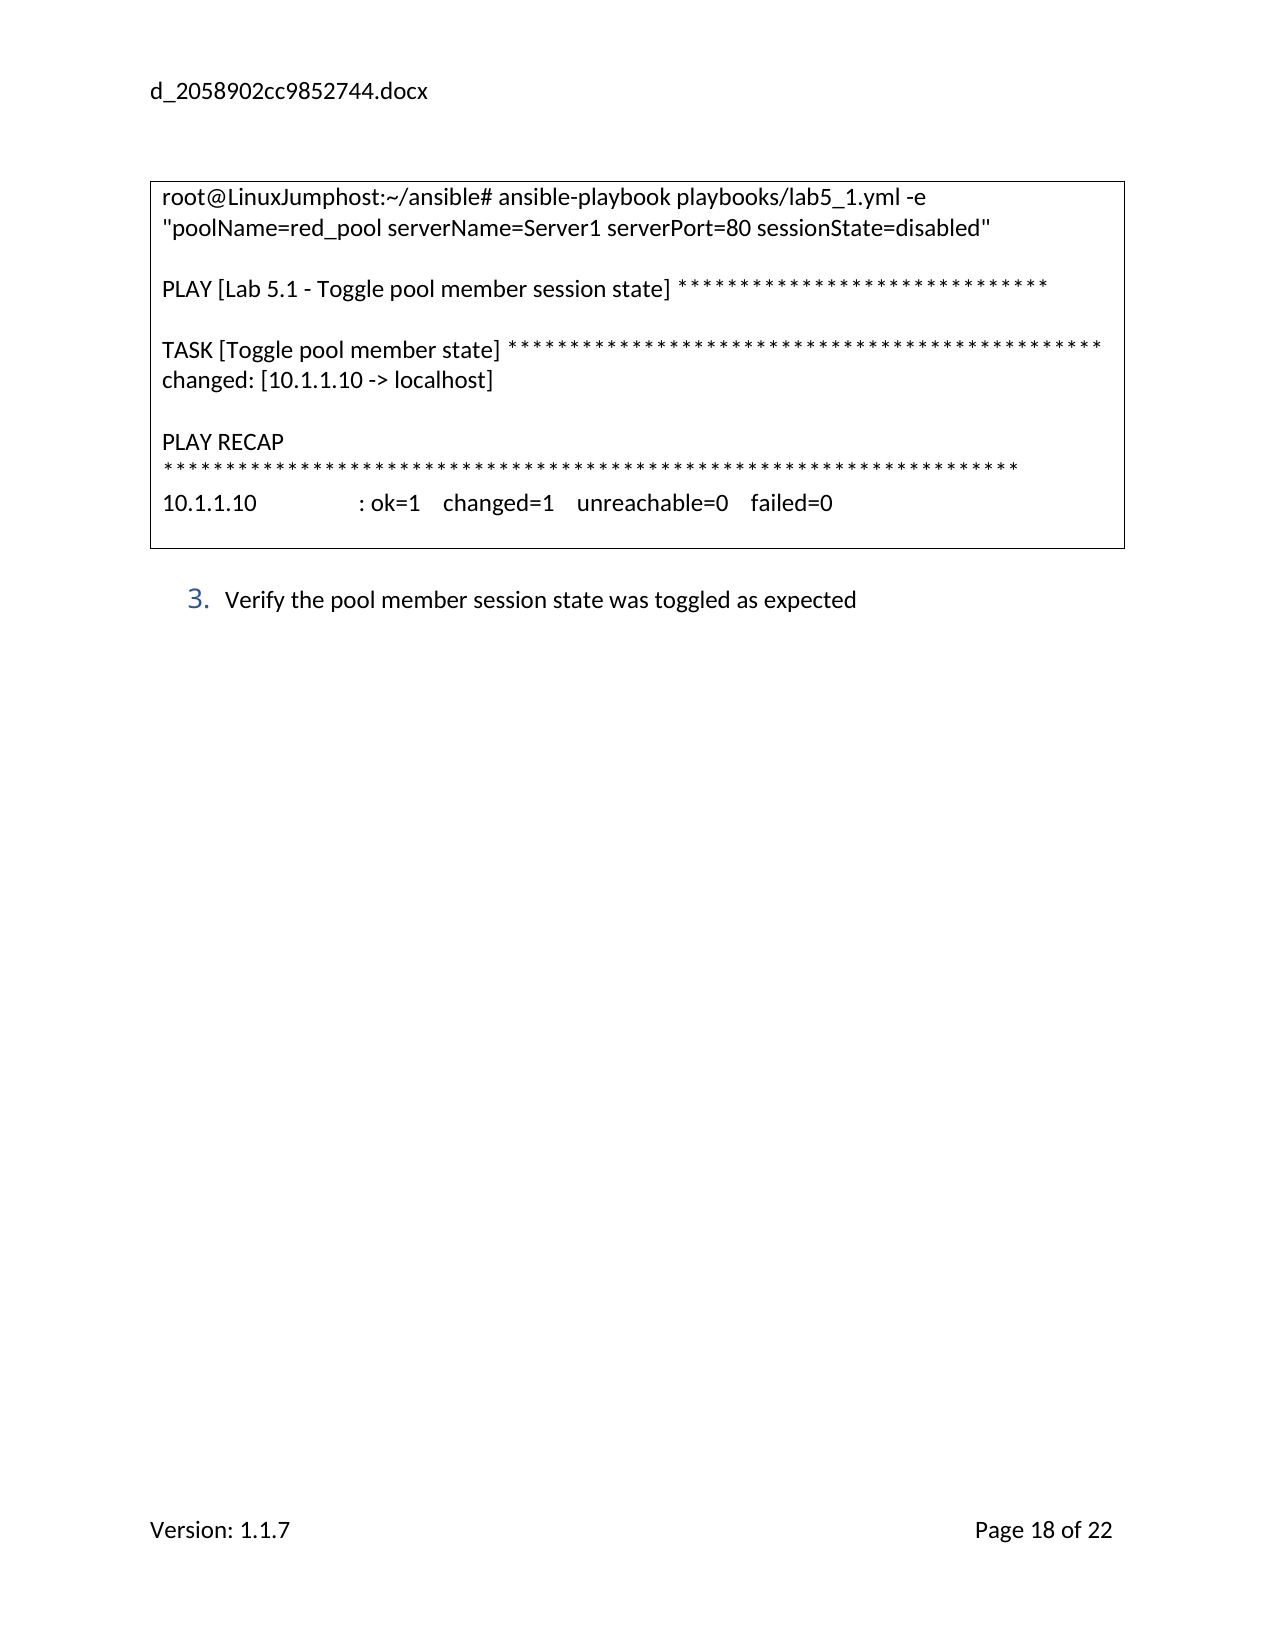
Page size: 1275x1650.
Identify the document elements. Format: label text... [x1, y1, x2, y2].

table_header root@LinuxJumphost:~/ansible# ansible-playbook playbooks/lab5_1.yml -e "poolName=red_pool serverName=Server1 serverPort=80 sessionState=disabled" PLAY [Lab 5.1 - Toggle pool member session state] ****************************** TASK [Toggle pool member state] ************************************************ changed: [10.1.1.10 -> localhost] PLAY RECAP ********************************************************************* 10.1.1.10 : ok=1 changed=1 unreachable=0 failed=0 [151, 182, 1124, 548]
list Verify the pool member session state was toggled as expected [187, 579, 1125, 616]
